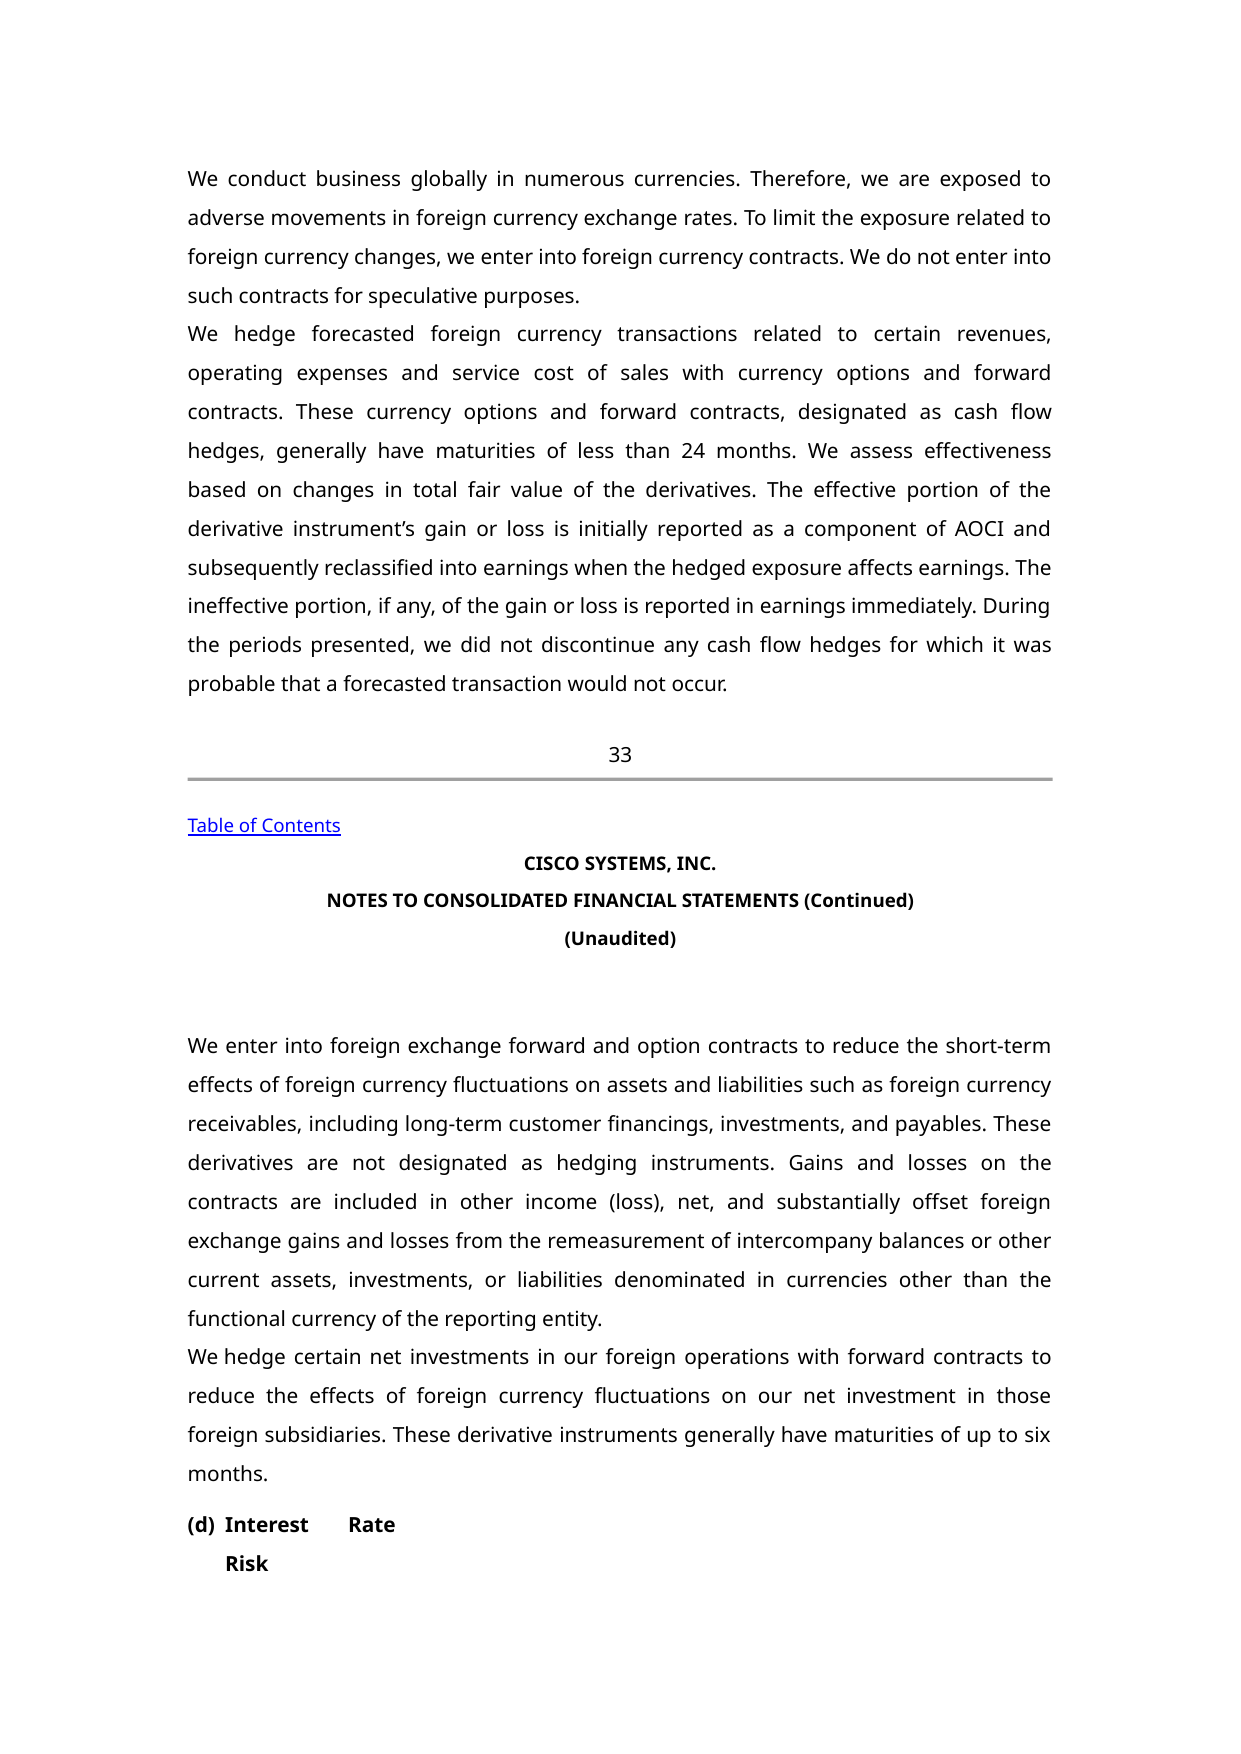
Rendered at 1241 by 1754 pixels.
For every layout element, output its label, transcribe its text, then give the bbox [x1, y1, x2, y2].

text We conduct business globally in numerous currencies. Therefore, we are exposed to adverse movements in foreign currency exchange rates. To limit the exposure related to foreign currency changes, we enter into foreign currency contracts. We do not enter into such contracts for speculative purposes. [187, 162, 1053, 311]
text Table of Contents [187, 809, 1053, 841]
text CISCO SYSTEMS, INC. [187, 846, 1053, 879]
text NOTES TO CONSOLIDATED FINANCIAL STATEMENTS (Continued) [187, 884, 1053, 917]
text We hedge forecasted foreign currency transactions related to certain revenues, operating expenses and service cost of sales with currency options and forward contracts. These currency options and forward contracts, designated as cash flow hedges, generally have maturities of less than 24 months. We assess effectiveness based on changes in total fair value of the derivatives. The effective portion of the derivative instrument’s gain or loss is initially reported as a component of AOCI and subsequently reclassified into earnings when the hedged exposure affects earnings. The ineffective portion, if any, of the gain or loss is reported in earnings immediately. During the periods presented, we did not discontinue any cash flow hedges for which it was probable that a forecasted transaction would not occur. [187, 317, 1053, 700]
text 33 [187, 738, 1053, 771]
text We hedge certain net investments in our foreign operations with forward contracts to reduce the effects of foreign currency fluctuations on our net investment in those foreign subsidiaries. These derivative instruments generally have maturities of up to six months. [187, 1340, 1053, 1489]
text (Unaudited) [187, 922, 1053, 954]
text We enter into foreign exchange forward and option contracts to reduce the short-term effects of foreign currency fluctuations on assets and liabilities such as foreign currency receivables, including long-term customer financings, investments, and payables. These derivatives are not designated as hedging instruments. Gains and losses on the contracts are included in other income (loss), net, and substantially offset foreign exchange gains and losses from the remeasurement of intercompany balances or other current assets, investments, or liabilities denominated in currencies other than the functional currency of the reporting entity. [187, 1029, 1053, 1334]
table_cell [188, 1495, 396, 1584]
